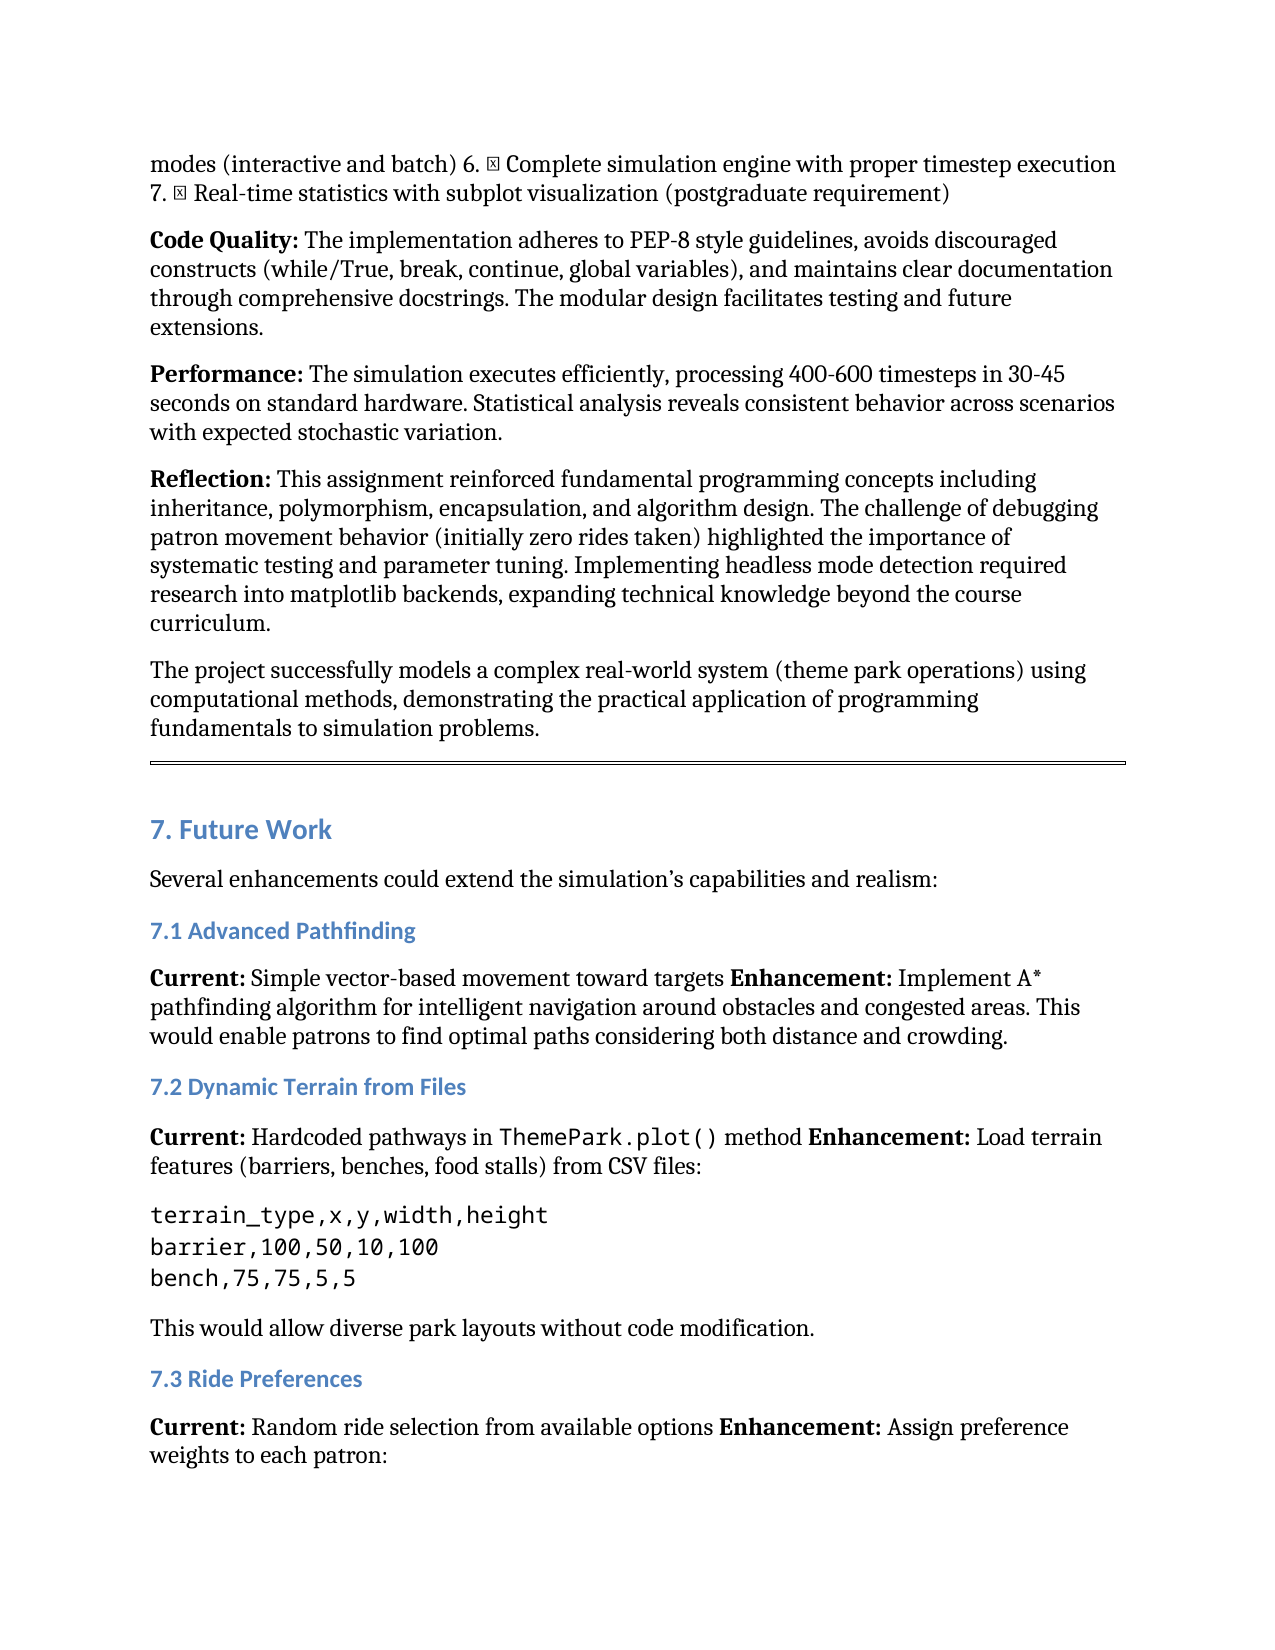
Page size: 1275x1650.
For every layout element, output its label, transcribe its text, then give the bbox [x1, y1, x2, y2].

text Current: Random ride selection from available options Enhancement: Assign preference weights to each patron: [150, 1413, 1125, 1470]
text Several enhancements could extend the simulation’s capabilities and realism: [150, 865, 1125, 894]
subtitle 7.1 Advanced Pathfinding [150, 915, 1125, 945]
text The project successfully models a complex real-world system (theme park operations) using computational methods, demonstrating the practical application of programming fundamentals to simulation problems. [150, 656, 1125, 742]
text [150, 150, 1125, 207]
text Code Quality: The implementation adheres to PEP-8 style guidelines, avoids discouraged constructs (while/True, break, continue, global variables), and maintains clear documentation through comprehensive docstrings. The modular design facilitates testing and future extensions. [150, 226, 1125, 341]
text Current: Hardcoded pathways in ThemePark.plot() method Enhancement: Load terrain features (barriers, benches, food stalls) from CSV files: [150, 1120, 1125, 1180]
text Current: Simple vector-based movement toward targets Enhancement: Implement A* pathfinding algorithm for intelligent navigation around obstacles and congested areas. This would enable patrons to find optimal paths considering both distance and crowding. [150, 964, 1125, 1050]
text terrain_type,x,y,width,height barrier,100,50,10,100 bench,75,75,5,5 [150, 1199, 1125, 1293]
subtitle 7.2 Dynamic Terrain from Files [150, 1071, 1125, 1102]
subtitle 7.3 Ride Preferences [150, 1363, 1125, 1394]
text Reflection: This assignment reinforced fundamental programming concepts including inheritance, polymorphism, encapsulation, and algorithm design. The challenge of debugging patron movement behavior (initially zero rides taken) highlighted the importance of systematic testing and parameter tuning. Implementing headless mode detection required research into matplotlib backends, expanding technical knowledge beyond the course curriculum. [150, 465, 1125, 637]
subtitle 7. Future Work [150, 811, 1125, 846]
text Performance: The simulation executes efficiently, processing 400-600 timesteps in 30-45 seconds on standard hardware. Statistical analysis reveals consistent behavior across scenarios with expected stochastic variation. [150, 360, 1125, 446]
text This would allow diverse park layouts without code modification. [150, 1314, 1125, 1342]
